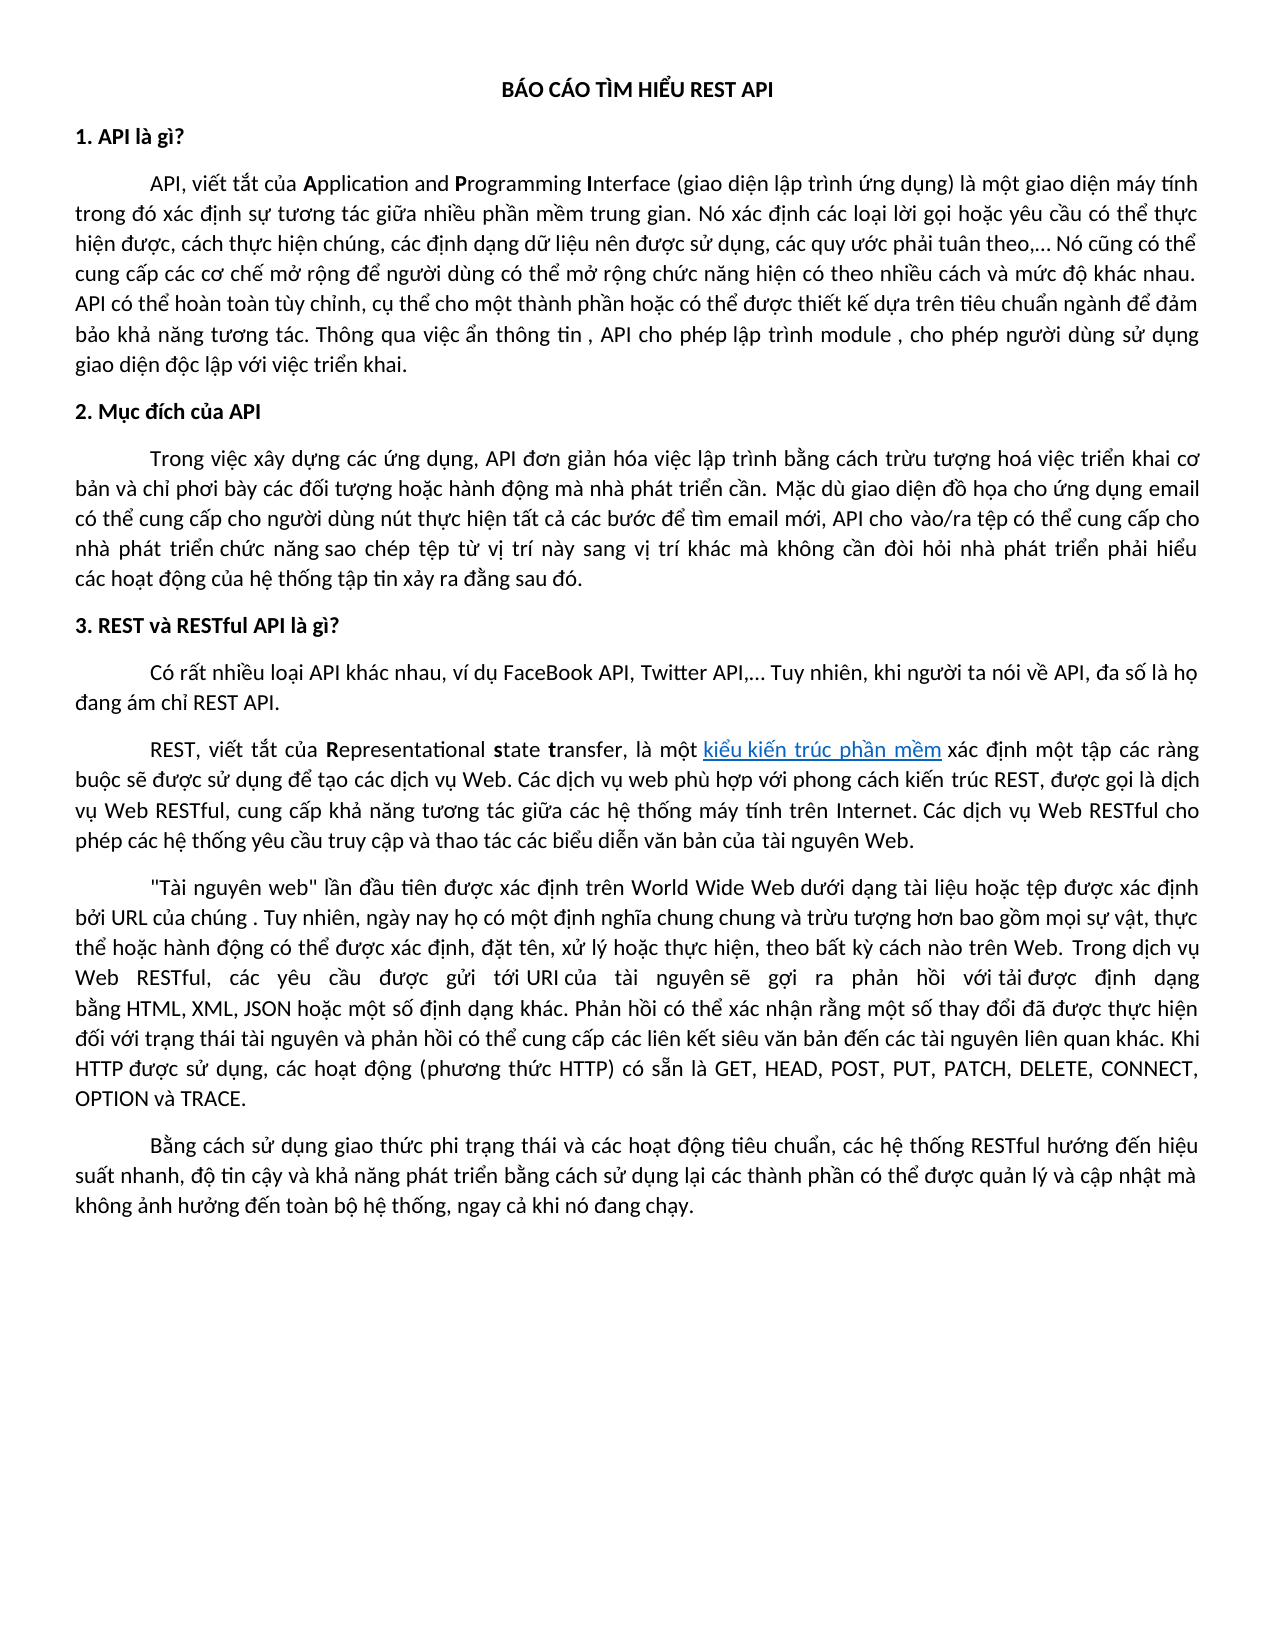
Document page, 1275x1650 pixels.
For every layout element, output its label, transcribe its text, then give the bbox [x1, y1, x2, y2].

text 2. Mục đích của API [75, 397, 1200, 425]
text BÁO CÁO TÌM HIỂU REST API [75, 75, 1200, 103]
text Có rất nhiều loại API khác nhau, ví dụ FaceBook API, Twitter API,… Tuy nhiên, khi người ta nói về API, đa số là họ đang ám chỉ REST API. [75, 658, 1200, 717]
text 1. API là gì? [75, 122, 1200, 150]
text 3. REST và RESTful API là gì? [75, 611, 1200, 639]
text "Tài nguyên web" lần đầu tiên được xác định trên World Wide Web dưới dạng tài liệu hoặc tệp được xác định bởi URL của chúng . Tuy nhiên, ngày nay họ có một định nghĩa chung chung và trừu tượng hơn bao gồm mọi sự vật, thực thể hoặc hành động có thể được xác định, đặt tên, xử lý hoặc thực hiện, theo bất kỳ cách nào trên Web. Trong dịch vụ Web RESTful, các yêu cầu được gửi tới URI của tài nguyên sẽ gợi ra phản hồi với tải được định dạng bằng HTML, XML, JSON hoặc một số định dạng khác. Phản hồi có thể xác nhận rằng một số thay đổi đã được thực hiện đối với trạng thái tài nguyên và phản hồi có thể cung cấp các liên kết siêu văn bản đến các tài nguyên liên quan khác. Khi HTTP được sử dụng, các hoạt động (phương thức HTTP) có sẵn là GET, HEAD, POST, PUT, PATCH, DELETE, CONNECT, OPTION và TRACE. [75, 873, 1200, 1112]
text API, viết tắt của Application and Programming Interface (giao diện lập trình ứng dụng) là một giao diện máy tính trong đó xác định sự tương tác giữa nhiều phần mềm trung gian. Nó xác định các loại lời gọi hoặc yêu cầu có thể thực hiện được, cách thực hiện chúng, các định dạng dữ liệu nên được sử dụng, các quy ước phải tuân theo,… Nó cũng có thể cung cấp các cơ chế mở rộng để người dùng có thể mở rộng chức năng hiện có theo nhiều cách và mức độ khác nhau. API có thể hoàn toàn tùy chỉnh, cụ thể cho một thành phần hoặc có thể được thiết kế dựa trên tiêu chuẩn ngành để đảm bảo khả năng tương tác. Thông qua việc ẩn thông tin , API cho phép lập trình module , cho phép người dùng sử dụng giao diện độc lập với việc triển khai. [75, 169, 1200, 378]
text REST, viết tắt của Representational state transfer, là một kiểu kiến trúc phần mềm xác định một tập các ràng buộc sẽ được sử dụng để tạo các dịch vụ Web. Các dịch vụ web phù hợp với phong cách kiến ​​trúc REST, được gọi là dịch vụ Web RESTful, cung cấp khả năng tương tác giữa các hệ thống máy tính trên Internet. Các dịch vụ Web RESTful cho phép các hệ thống yêu cầu truy cập và thao tác các biểu diễn văn bản của tài nguyên Web. [75, 735, 1200, 854]
text Bằng cách sử dụng giao thức phi trạng thái và các hoạt động tiêu chuẩn, các hệ thống RESTful hướng đến hiệu suất nhanh, độ tin cậy và khả năng phát triển bằng cách sử dụng lại các thành phần có thể được quản lý và cập nhật mà không ảnh hưởng đến toàn bộ hệ thống, ngay cả khi nó đang chạy. [75, 1131, 1200, 1220]
text Trong việc xây dựng các ứng dụng, API đơn giản hóa việc lập trình bằng cách trừu tượng hoá việc triển khai cơ bản và chỉ phơi bày các đối tượng hoặc hành động mà nhà phát triển cần. Mặc dù giao diện đồ họa cho ứng dụng email có thể cung cấp cho người dùng nút thực hiện tất cả các bước để tìm email mới, API cho vào/ra tệp có thể cung cấp cho nhà phát triển chức năng sao chép tệp từ vị trí này sang vị trí khác mà không cần đòi hỏi nhà phát triển phải hiểu các hoạt động của hệ thống tập tin xảy ra đằng sau đó. [75, 444, 1200, 593]
